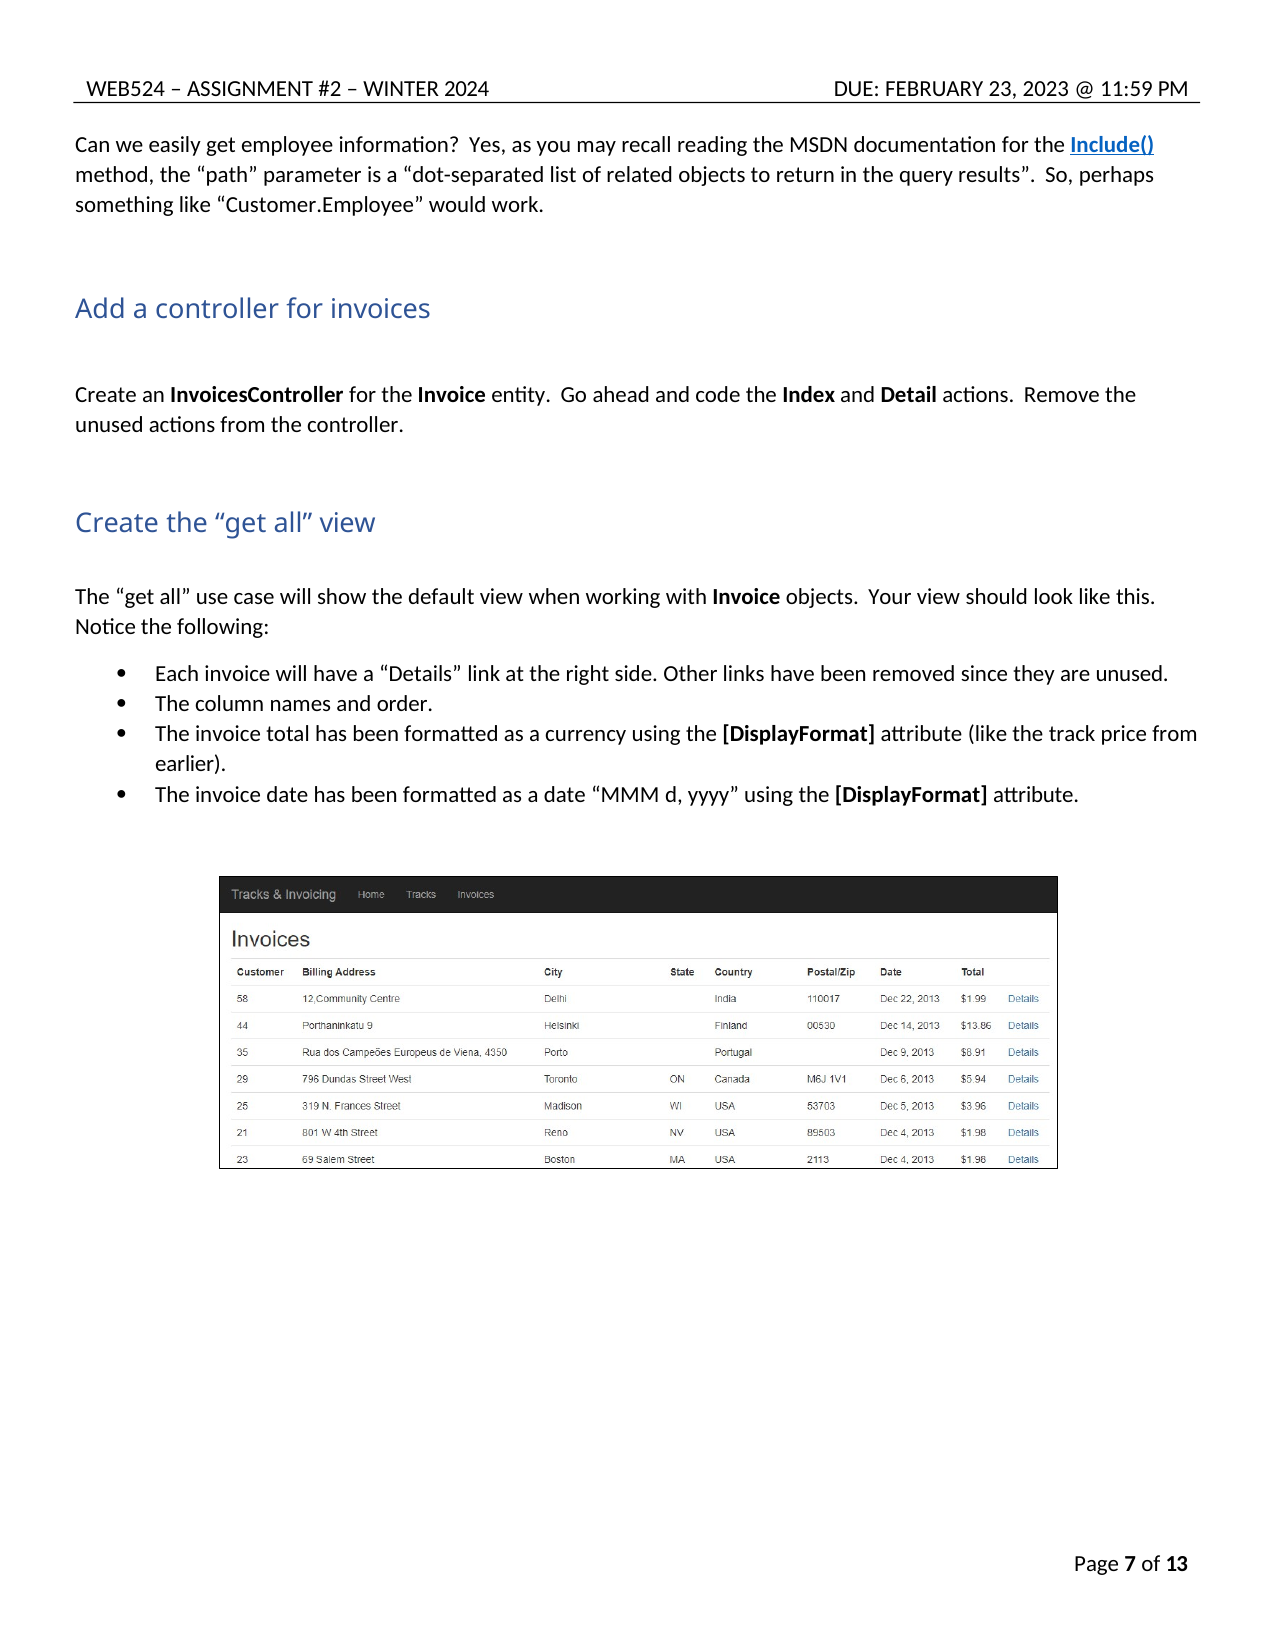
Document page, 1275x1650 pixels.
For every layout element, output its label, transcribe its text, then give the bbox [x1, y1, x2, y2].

list Each invoice will have a “Details” link at the right side. Other links have been removed since they are unused. [117, 659, 1210, 687]
subtitle Add a controller for invoices [75, 290, 1210, 327]
list The invoice date has been formatted as a date “MMM d, yyyy” using the [DisplayFormat] attribute. [117, 779, 1210, 808]
list The column names and order. [117, 689, 1210, 717]
text Create an InvoicesController for the Invoice entity. Go ahead and code the Index and Detail actions. Remove the unused actions from the controller. [75, 380, 1189, 438]
text Can we easily get employee information? Yes, as you may recall reading the MSDN documentation for the Include() method, the “path” parameter is a “dot-separated list of related objects to return in the query results”. So, perhaps something like “Customer.Employee” would work. [75, 130, 1155, 218]
text The “get all” use case will show the default view when working with Invoice objects. Your view should look like this. Notice the following: [75, 582, 1189, 640]
list The invoice total has been formatted as a currency using the [DisplayFormat] attribute (like the track price from earlier). [117, 719, 1198, 777]
picture [220, 877, 1057, 1164]
subtitle Create the “get all” view [75, 504, 1210, 541]
